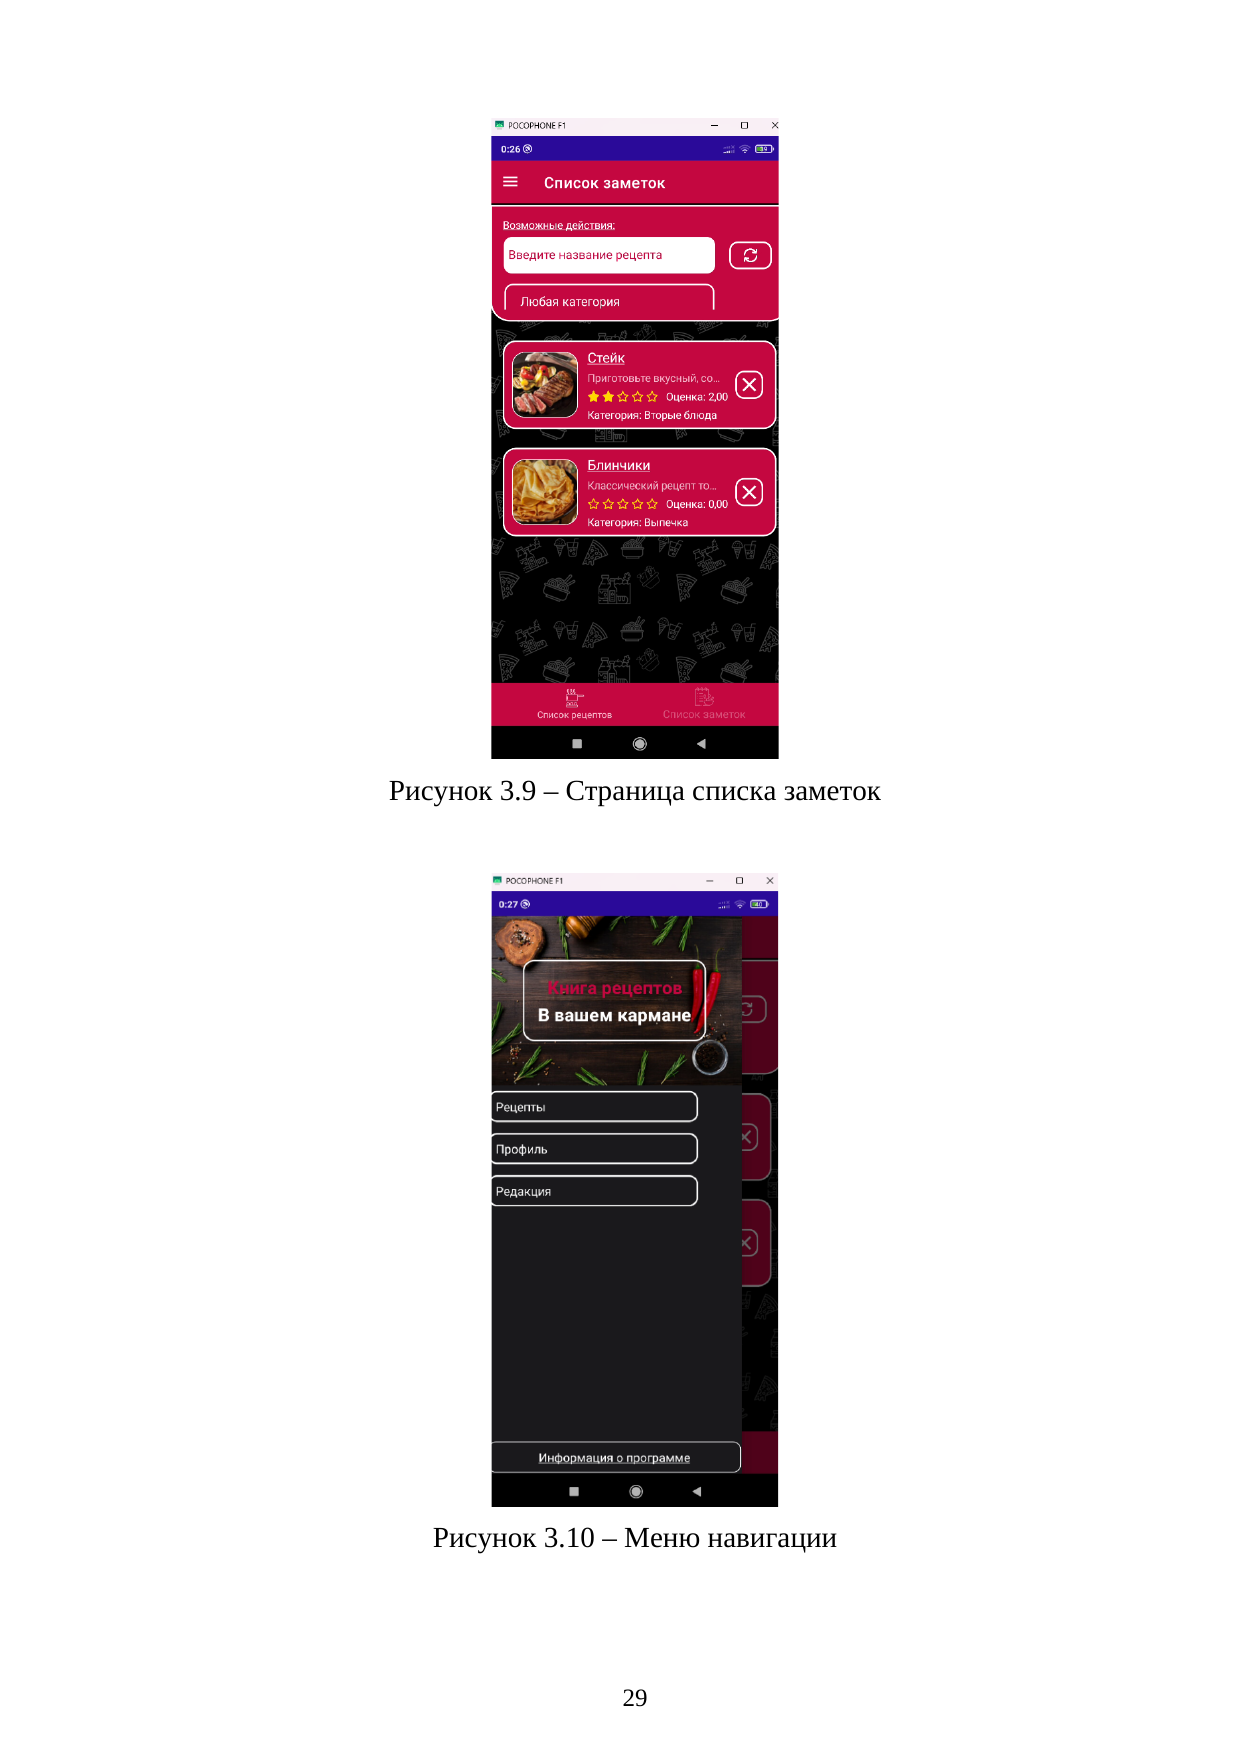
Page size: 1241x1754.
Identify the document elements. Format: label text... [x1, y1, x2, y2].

picture [491, 118, 779, 759]
text Рисунок 3.10 – Меню навигации [118, 1521, 1152, 1554]
text Рисунок 3.9 – Страница списка заметок [118, 773, 1152, 806]
picture [491, 873, 779, 1507]
